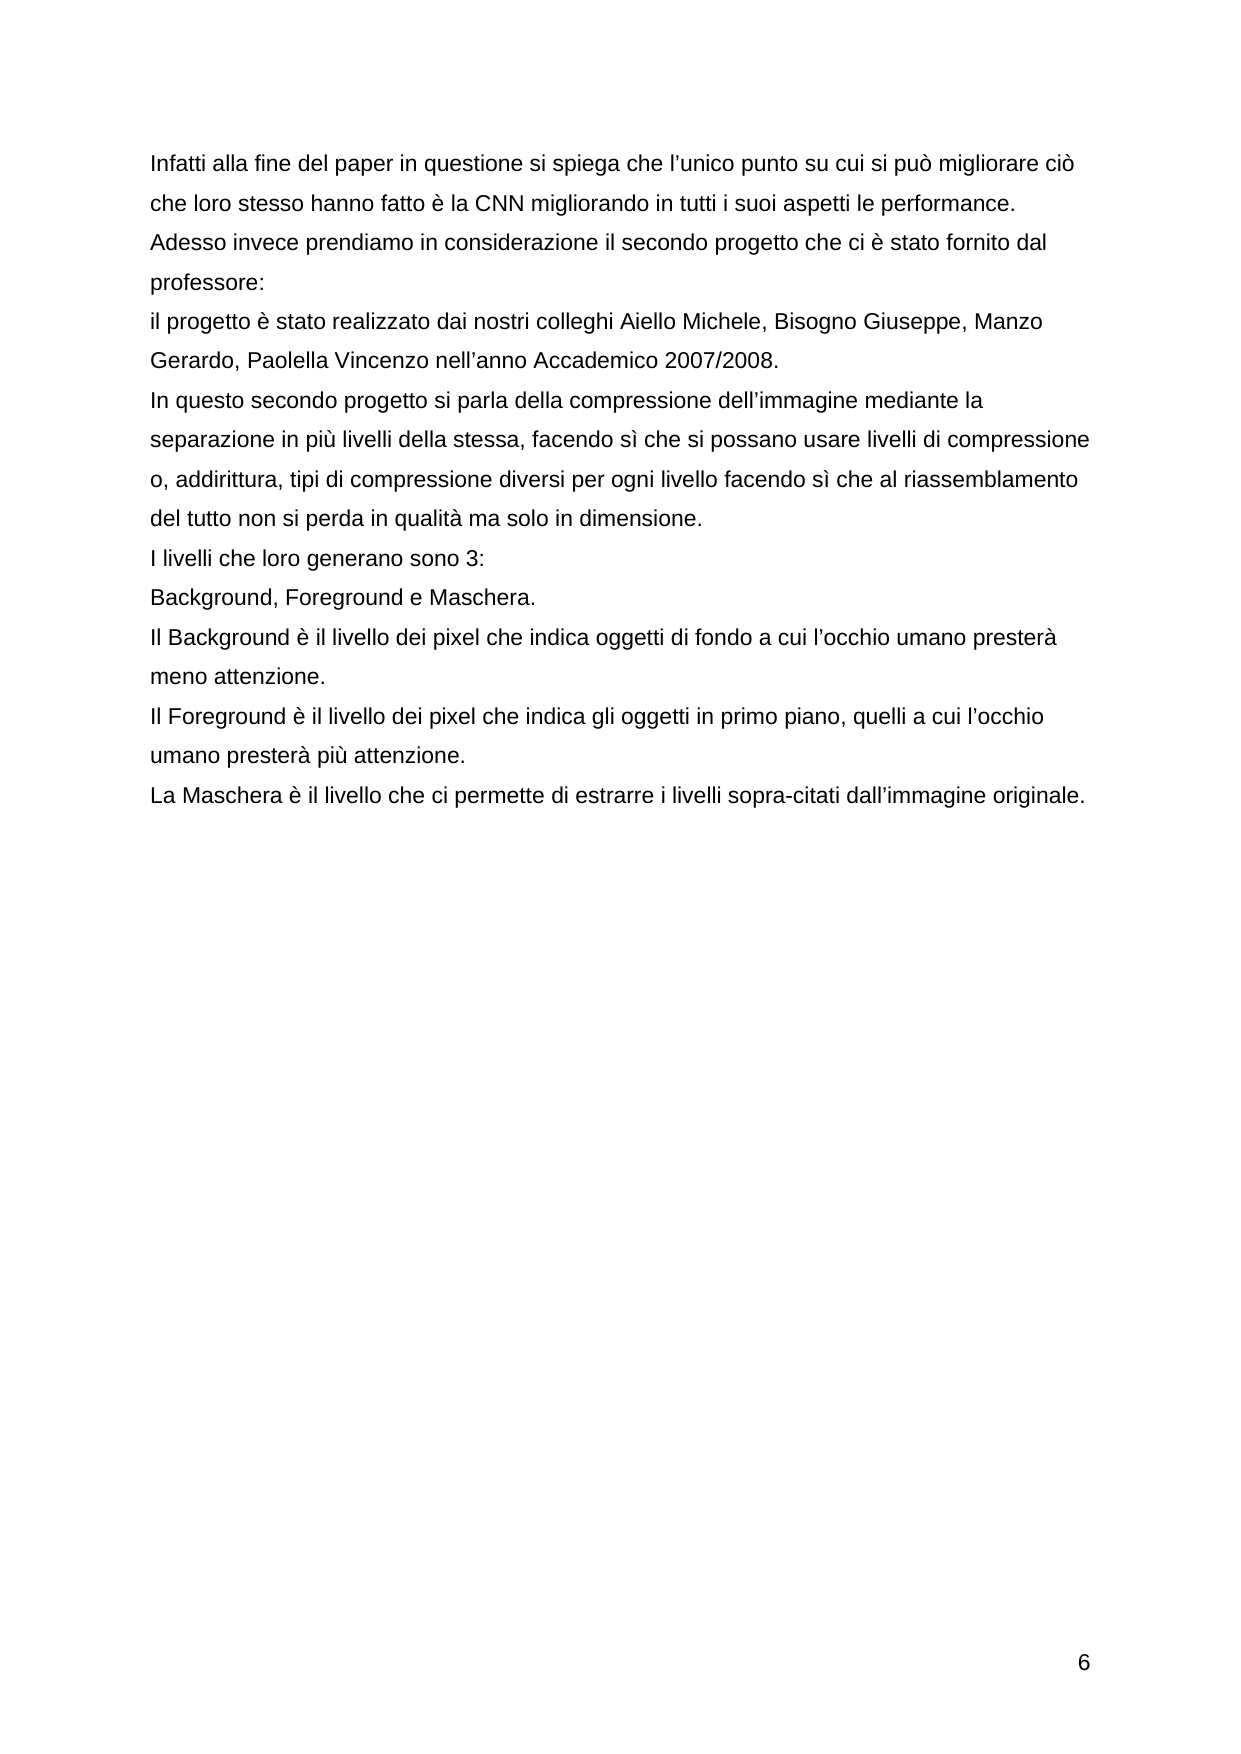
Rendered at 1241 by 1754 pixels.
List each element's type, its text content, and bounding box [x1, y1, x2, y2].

text Background, Foreground e Maschera. [150, 584, 1090, 611]
text La Maschera è il livello che ci permette di estrarre i livelli sopra-citati dall’immagine originale. [150, 782, 1090, 808]
text Infatti alla fine del paper in questione si spiega che l’unico punto su cui si può migliorare ciò che loro stesso hanno fatto è la CNN migliorando in tutti i suoi aspetti le performance. [150, 150, 1090, 216]
text Il Foreground è il livello dei pixel che indica gli oggetti in primo piano, quelli a cui l’occhio umano presterà più attenzione. [150, 703, 1090, 768]
text Il Background è il livello dei pixel che indica oggetti di fondo a cui l’occhio umano presterà meno attenzione. [150, 624, 1090, 689]
text Adesso invece prendiamo in considerazione il secondo progetto che ci è stato fornito dal professore: [150, 229, 1090, 295]
text I livelli che loro generano sono 3: [150, 545, 1090, 571]
text In questo secondo progetto si parla della compressione dell’immagine mediante la separazione in più livelli della stessa, facendo sì che si possano usare livelli di compressione o, addirittura, tipi di compressione diversi per ogni livello facendo sì che al riassemblamento del tutto non si perda in qualità ma solo in dimensione. [150, 387, 1090, 532]
text il progetto è stato realizzato dai nostri colleghi Aiello Michele, Bisogno Giuseppe, Manzo Gerardo, Paolella Vincenzo nell’anno Accademico 2007/2008. [150, 308, 1090, 374]
